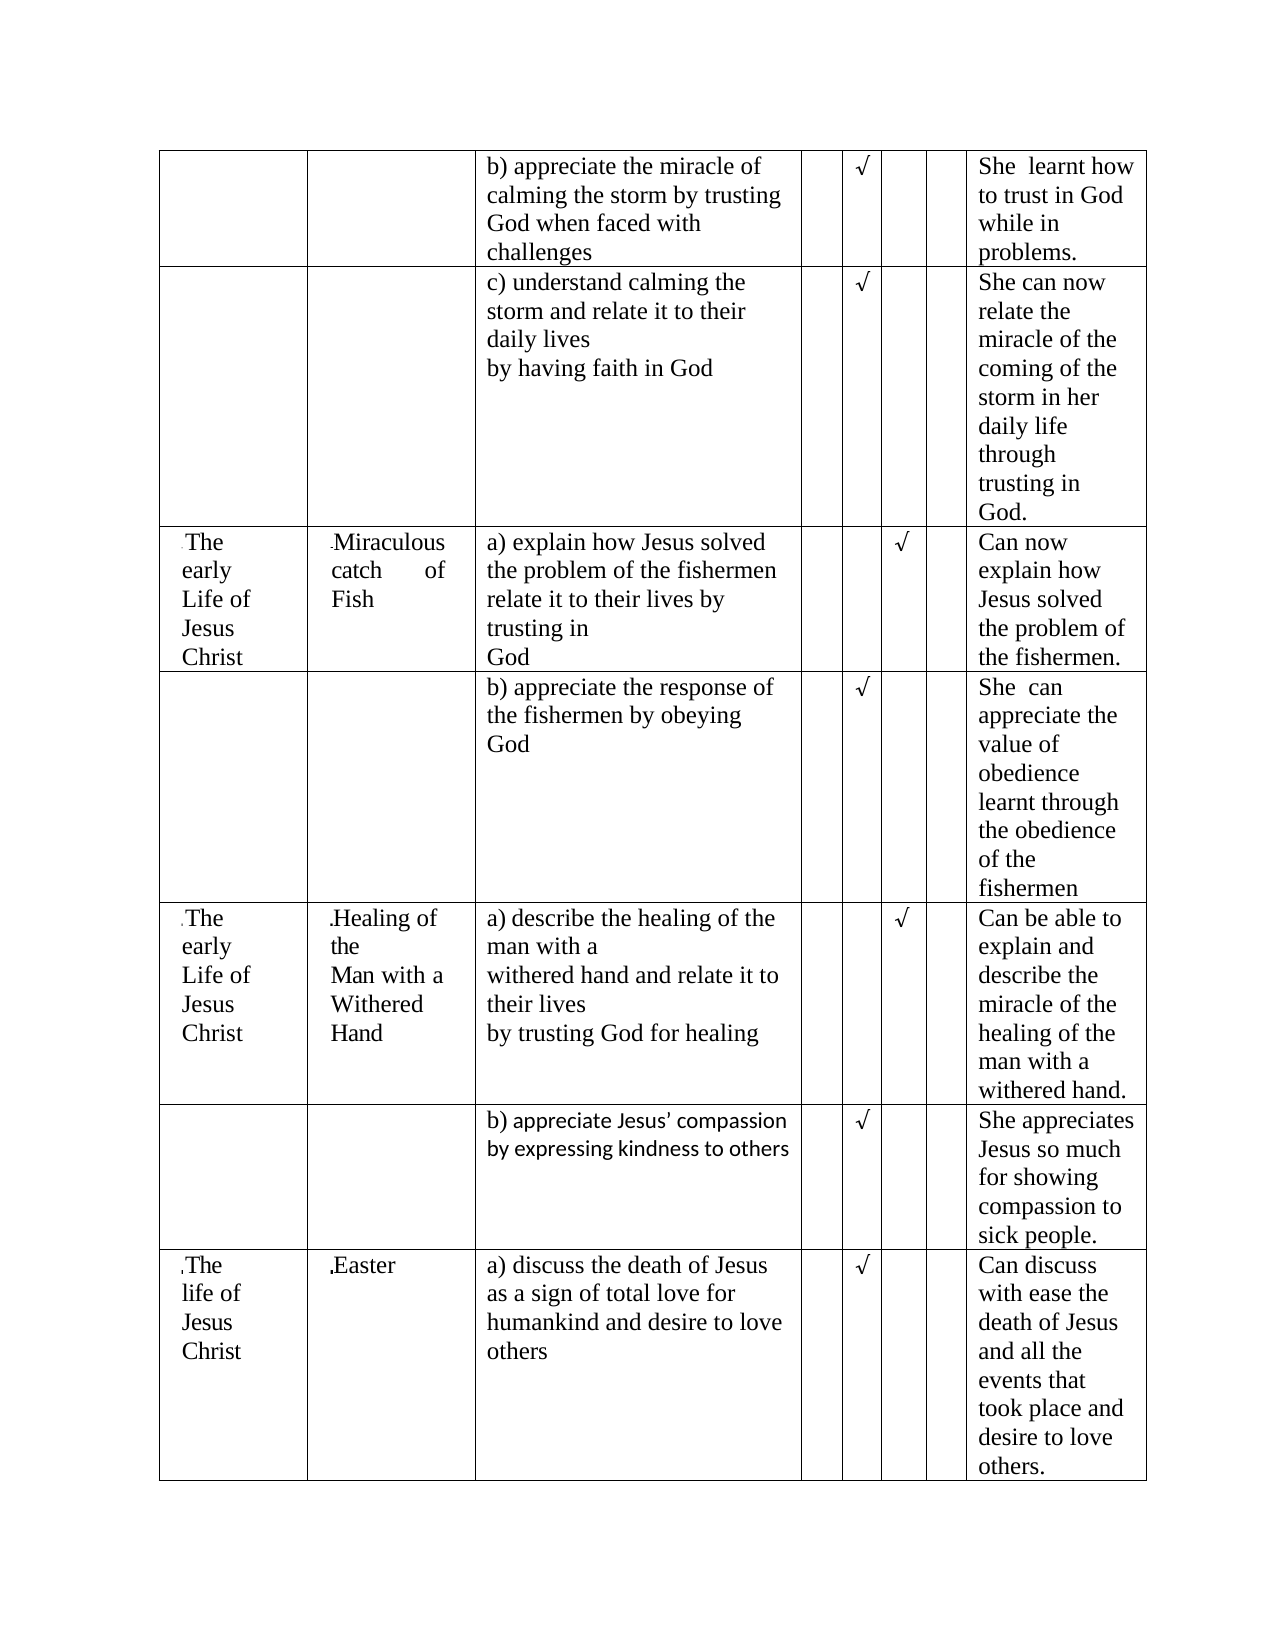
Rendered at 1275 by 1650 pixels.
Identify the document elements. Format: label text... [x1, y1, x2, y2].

table_cell [882, 1250, 926, 1480]
table_cell [308, 267, 475, 526]
table_cell Can discuss with ease the death of Jesus and all the events that took place and desire to love others. [967, 1250, 1146, 1480]
table_cell Can be able to explain and describe the miracle of the healing of the man with a withered hand. [967, 903, 1146, 1104]
table_cell a) explain how Jesus solved the problem of the fishermen relate it to their lives by trusting in God [476, 527, 801, 671]
table_cell [802, 1250, 842, 1480]
table_cell b) appreciate the miracle of calming the storm by trusting God when faced with challenges [476, 151, 801, 266]
table_cell b) appreciate Jesus’ compassion by expressing kindness to others [476, 1105, 801, 1249]
table_cell a) discuss the death of Jesus as a sign of total love for humankind and desire to love others [476, 1250, 801, 1480]
table_cell [160, 151, 307, 266]
table_cell [843, 903, 881, 1104]
table_cell √ [843, 1250, 881, 1480]
table_cell [802, 527, 842, 671]
table_cell [308, 151, 475, 266]
table_cell [802, 1105, 842, 1249]
table_cell [927, 1250, 966, 1480]
table_cell The early Life of Jesus Christ [160, 527, 307, 671]
table_cell Easter [308, 1250, 475, 1480]
table_cell [802, 151, 842, 266]
table_cell She appreciates Jesus so much for showing compassion to sick people. [967, 1105, 1146, 1249]
table_cell √ [882, 527, 926, 671]
table_cell The early Life of Jesus Christ [160, 903, 307, 1104]
table_cell [882, 267, 926, 526]
table_cell She can now relate the miracle of the coming of the storm in her daily life through trusting in God. [967, 267, 1146, 526]
table_cell [843, 527, 881, 671]
table_cell b) appreciate the response of the fishermen by obeying God [476, 672, 801, 902]
table_cell [927, 267, 966, 526]
table_cell √ [843, 1105, 881, 1249]
table_cell [160, 267, 307, 526]
table_cell Healing of the Man with a Withered Hand [308, 903, 475, 1104]
table_cell √ [843, 267, 881, 526]
table_cell √ [843, 672, 881, 902]
table_cell Can now explain how Jesus solved the problem of the fishermen. [967, 527, 1146, 671]
table_cell a) describe the healing of the man with a withered hand and relate it to their lives by trusting God for healing [476, 903, 801, 1104]
table_cell [927, 151, 966, 266]
table_cell She learnt how to trust in God while in problems. [967, 151, 1146, 266]
table_cell The life of Jesus Christ [160, 1250, 307, 1480]
table_cell [927, 1105, 966, 1249]
table_cell √ [882, 903, 926, 1104]
table_cell [802, 267, 842, 526]
table_cell [882, 151, 926, 266]
table_cell [882, 1105, 926, 1249]
table_cell [802, 903, 842, 1104]
table_cell She can appreciate the value of obedience learnt through the obedience of the fishermen [967, 672, 1146, 902]
table_cell [927, 672, 966, 902]
table_cell c) understand calming the storm and relate it to their daily lives by having faith in God [476, 267, 801, 526]
table_cell [927, 527, 966, 671]
table_cell Miraculous catch of Fish [308, 527, 475, 671]
table_cell [160, 1105, 307, 1249]
table_cell [308, 1105, 475, 1249]
table_cell [160, 672, 307, 902]
table_cell [308, 672, 475, 902]
table_cell [802, 672, 842, 902]
table_cell [927, 903, 966, 1104]
table_cell [882, 672, 926, 902]
table_cell √ [843, 151, 881, 266]
